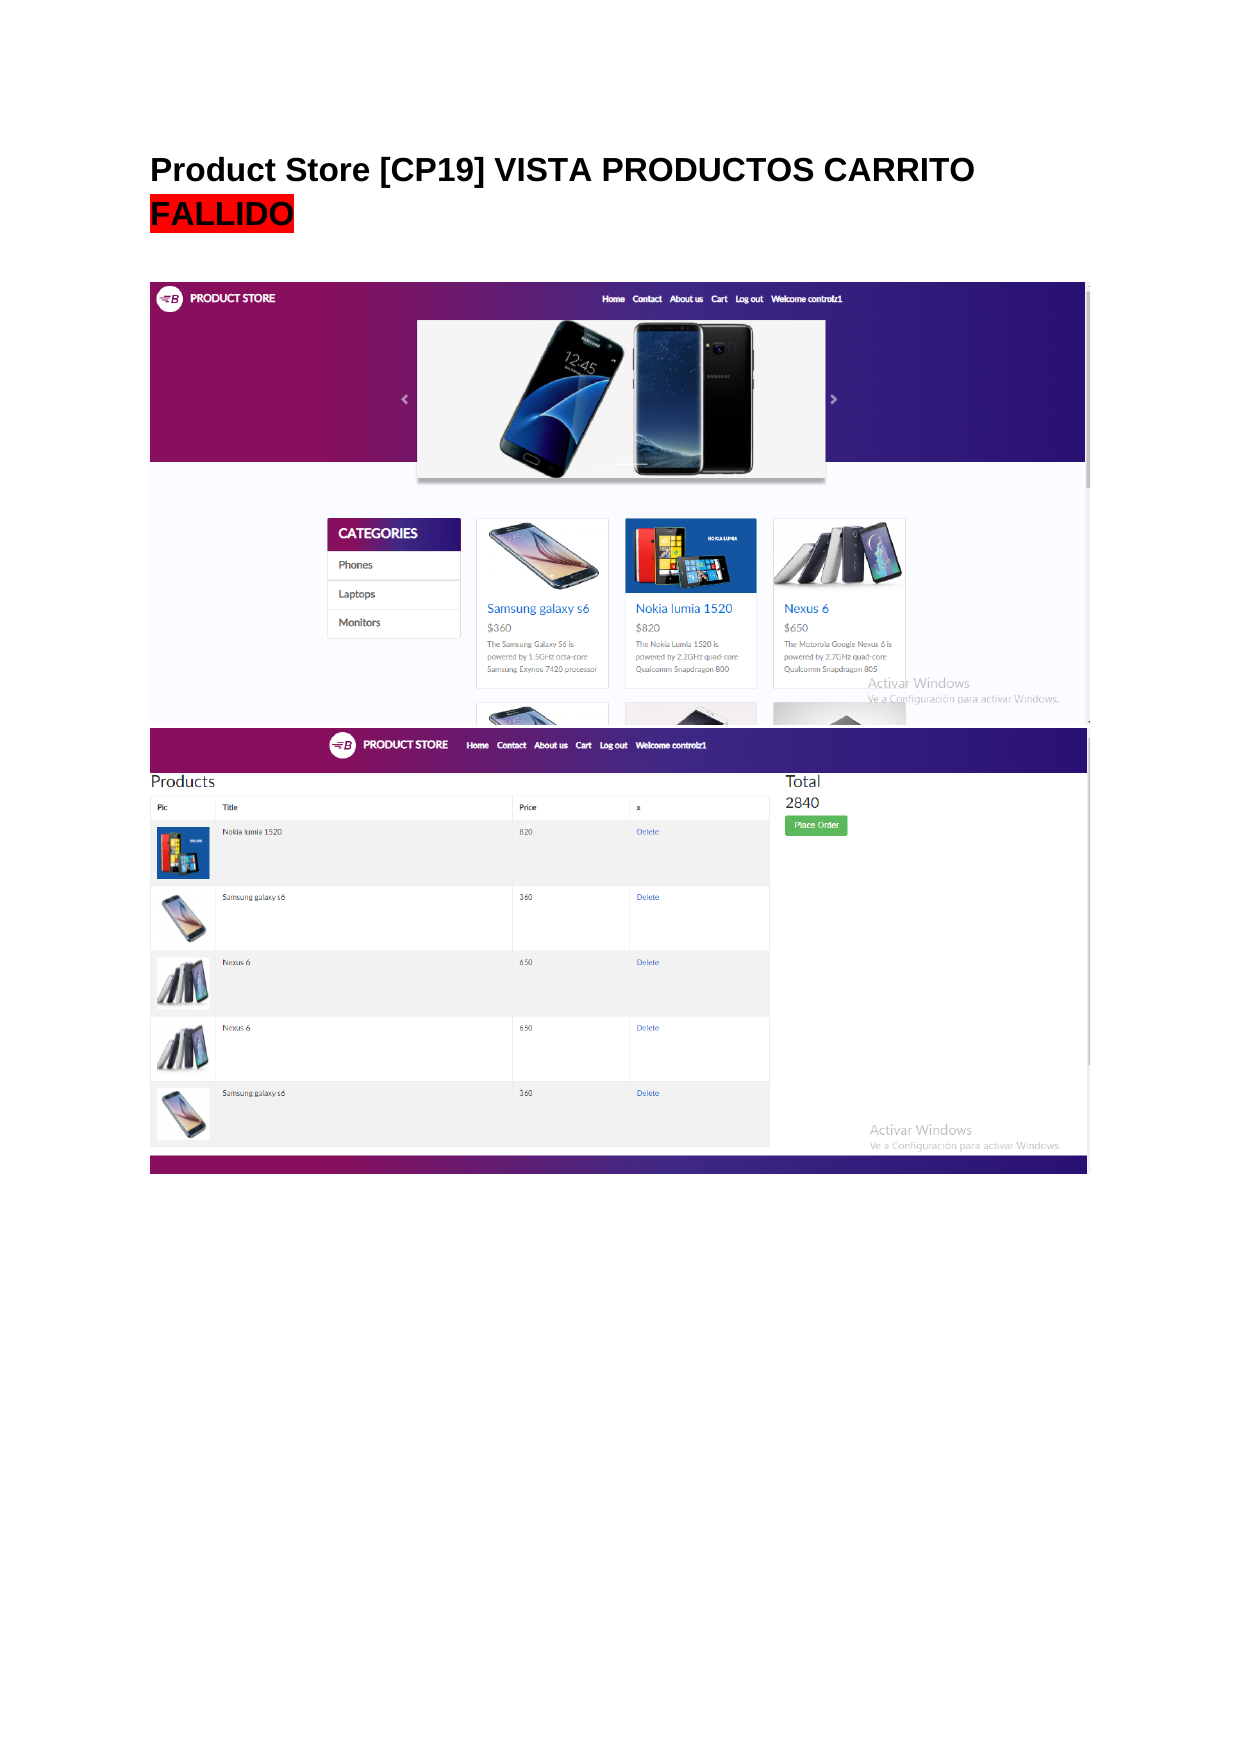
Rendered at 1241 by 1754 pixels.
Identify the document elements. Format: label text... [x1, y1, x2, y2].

picture [150, 728, 1091, 1174]
picture [150, 282, 1091, 725]
text Product Store [CP19] VISTA PRODUCTOS CARRITO FALLIDO [150, 150, 1090, 233]
